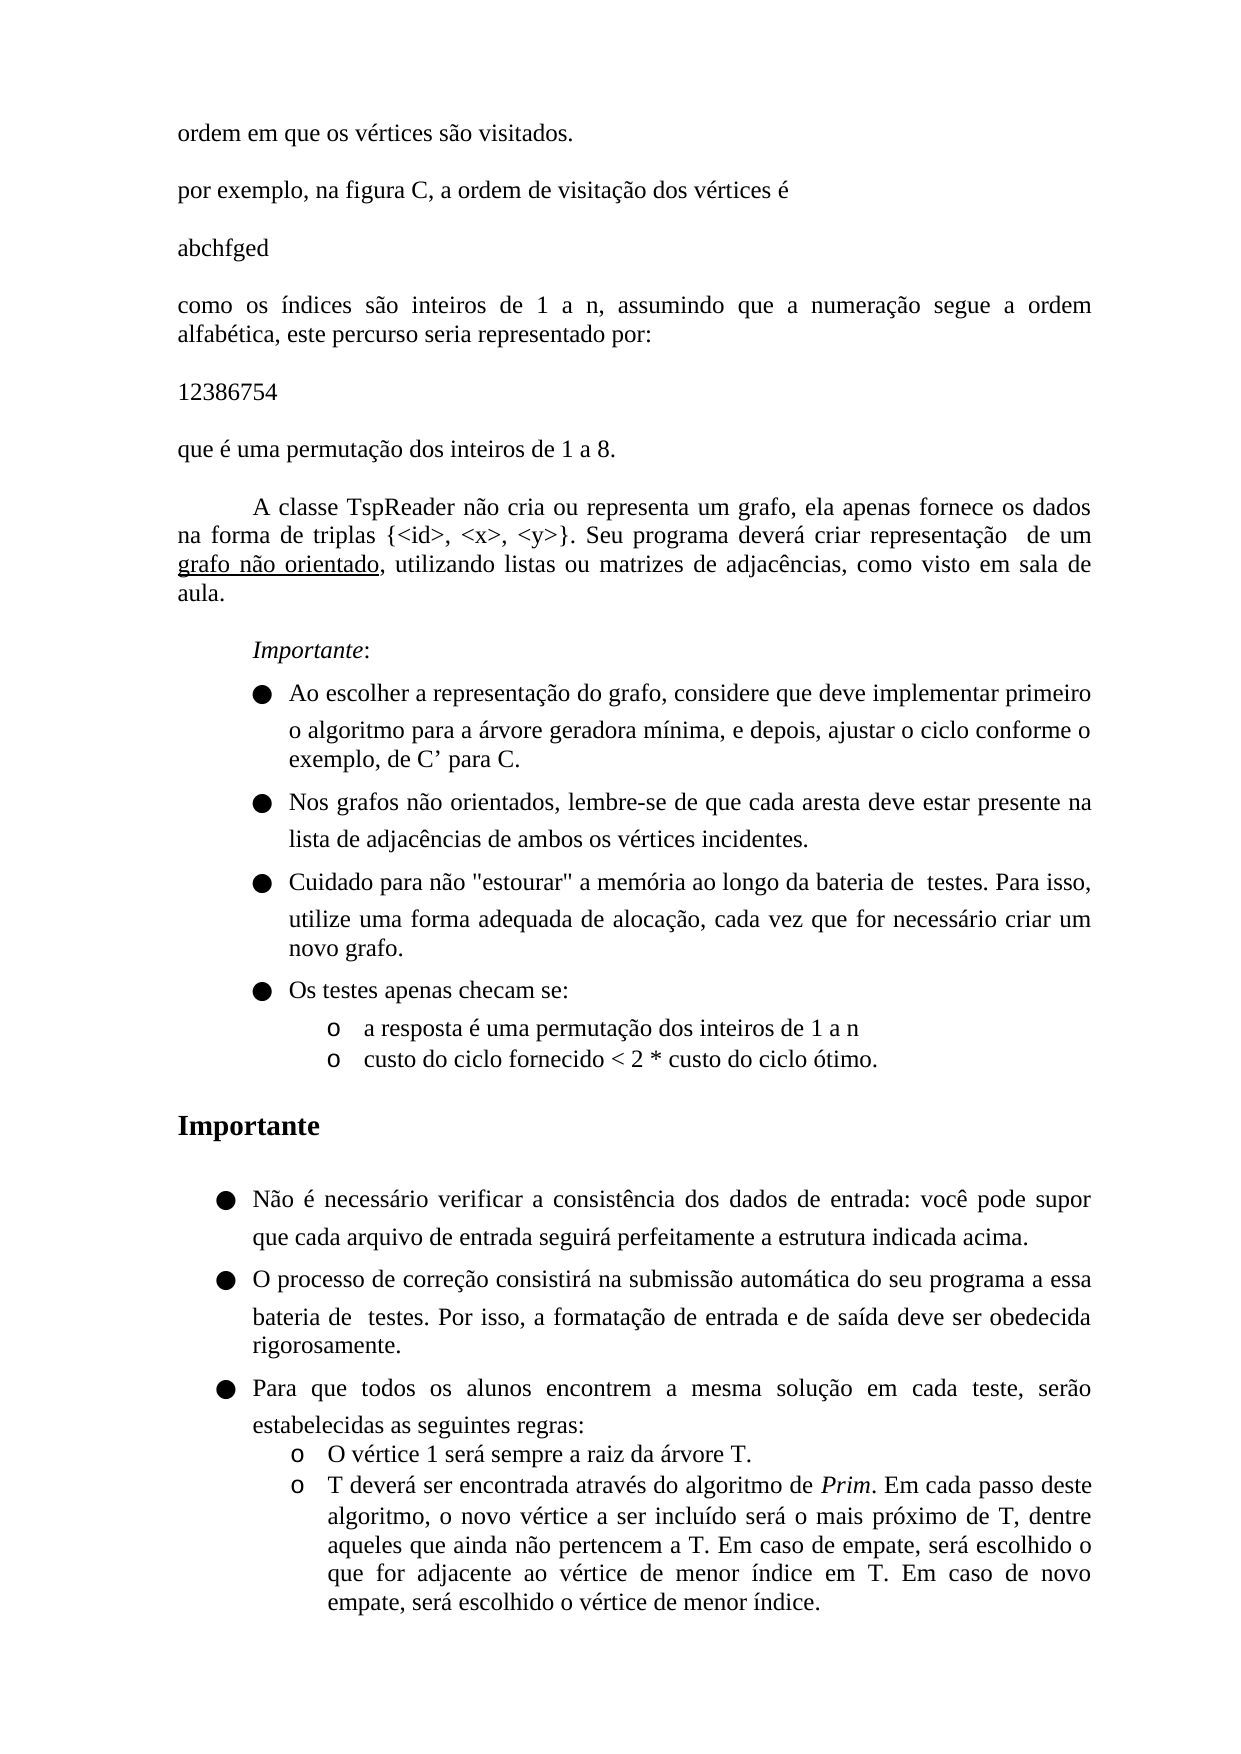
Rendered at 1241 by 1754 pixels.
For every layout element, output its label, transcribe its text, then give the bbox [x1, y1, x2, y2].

text por exemplo, na figura C, a ordem de visitação dos vértices é [177, 176, 1092, 204]
list Ao escolher a representação do grafo, considere que deve implementar primeiro o algoritmo para a árvore geradora mínima, e depois, ajustar o ciclo conforme o exemplo, de C’ para C. [251, 664, 1092, 773]
list Nos grafos não orientados, lembre-se de que cada aresta deve estar presente na lista de adjacências de ambos os vértices incidentes. [251, 773, 1092, 853]
text como os índices são inteiros de 1 a n, assumindo que a numeração segue a ordem alfabética, este percurso seria representado por: [177, 291, 1092, 348]
list T deverá ser encontrada através do algoritmo de Prim. Em cada passo deste algoritmo, o novo vértice a ser incluído será o mais próximo de T, dentre aqueles que ainda não pertencem a T. Em caso de empate, será escolhido o que for adjacente ao vértice de menor índice em T. Em caso de novo empate, será escolhido o vértice de menor índice. [290, 1470, 1092, 1616]
text Importante: [177, 636, 1092, 664]
text 12386754 [177, 377, 1092, 406]
list O vértice 1 será sempre a raiz da árvore T. [290, 1439, 1092, 1470]
list Não é necessário verificar a consistência dos dados de entrada: você pode supor que cada arquivo de entrada seguirá perfeitamente a estrutura indicada acima. [215, 1171, 1092, 1251]
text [177, 118, 1092, 147]
text Importante [177, 1108, 1092, 1142]
list O processo de correção consistirá na submissão automática do seu programa a essa bateria de testes. Por isso, a formatação de entrada e de saída deve ser obedecida rigorosamente. [215, 1251, 1092, 1359]
text que é uma permutação dos inteiros de 1 a 8. [177, 434, 1092, 463]
list Cuidado para não "estourar" a memória ao longo da bateria de testes. Para isso, utilize uma forma adequada de alocação, cada vez que for necessário criar um novo grafo. [251, 853, 1092, 962]
text A classe TspReader não cria ou representa um grafo, ela apenas fornece os dados na forma de triplas {<id>, <x>, <y>}. Seu programa deverá criar representação de um grafo não orientado, utilizando listas ou matrizes de adjacências, como visto em sala de aula. [177, 492, 1092, 607]
list custo do ciclo fornecido < 2 * custo do ciclo ótimo. [326, 1044, 1092, 1075]
text abchfged [177, 233, 1092, 262]
list Os testes apenas checam se: [251, 962, 1092, 1013]
list Para que todos os alunos encontrem a mesma solução em cada teste, serão estabelecidas as seguintes regras: [215, 1359, 1092, 1439]
list a resposta é uma permutação dos inteiros de 1 a n [326, 1013, 1092, 1044]
